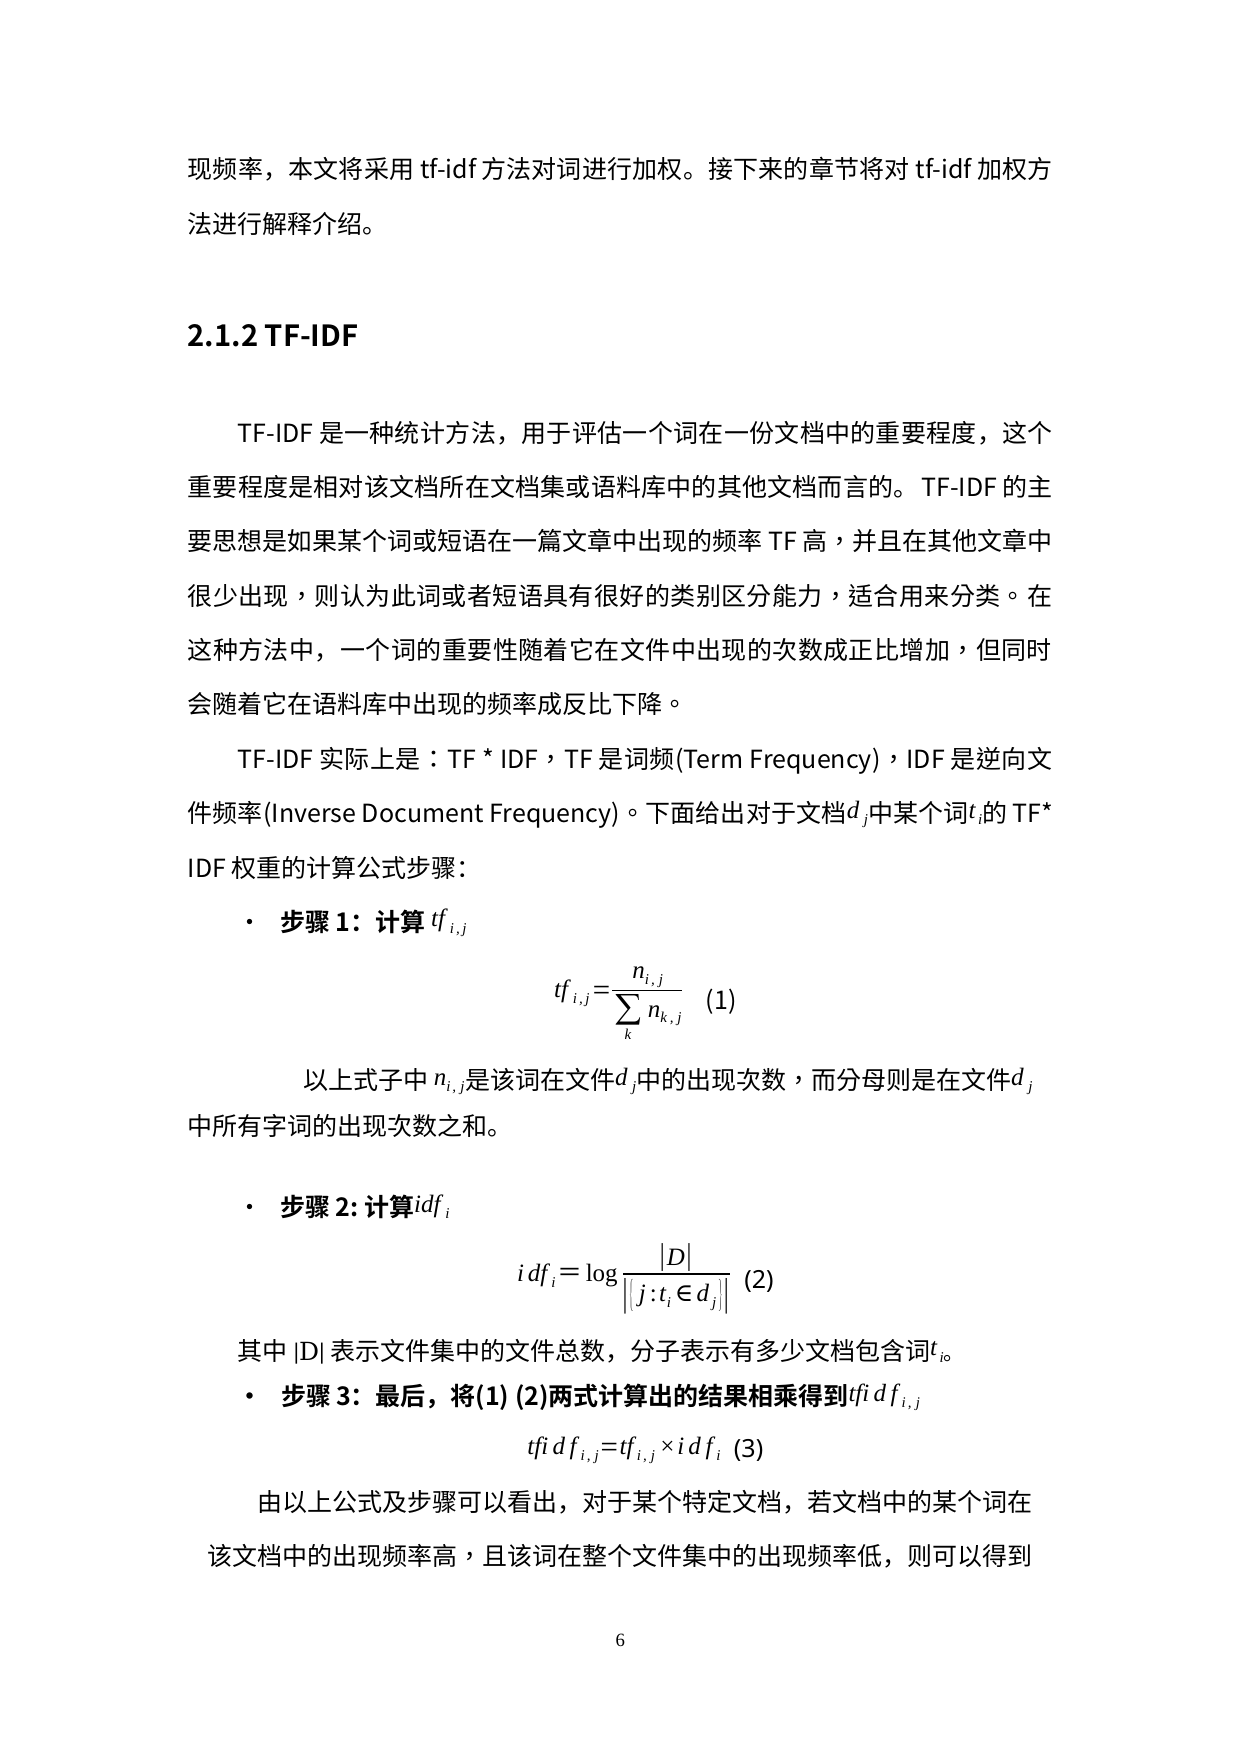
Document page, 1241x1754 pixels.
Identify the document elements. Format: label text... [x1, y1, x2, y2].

list 步骤3：最后，将(1) (2)两式计算出的结果相乘得到 [207, 1377, 1053, 1413]
text TF-IDF实际上是：TF * IDF，TF是词频(Term Frequency)，IDF是逆向文件频率(Inverse Document Frequency)。下面给出对于文档中某个词的TF*IDF权重的计算公式步骤： [187, 739, 1053, 884]
text (1) [187, 957, 1053, 1043]
text (2) [238, 1242, 1053, 1314]
text TF-IDF是一种统计方法，用于评估一个词在一份文档中的重要程度，这个重要程度是相对该文档所在文档集或语料库中的其他文档而言的。TF-IDF的主要思想是如果某个词或短语在一篇文章中出现的频率TF高，并且在其他文章中很少出现，则认为此词或者短语具有很好的类别区分能力，适合用来分类。在这种方法中，一个词的重要性随着它在文件中出现的次数成正比增加，但同时会随着它在语料库中出现的频率成反比下降。 [187, 413, 1053, 721]
text 2.1.2 TF-IDF [187, 313, 1053, 355]
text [187, 150, 1053, 241]
list 步骤1：计算 [207, 902, 1053, 939]
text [207, 1482, 1053, 1573]
text 其中 |D| 表示文件集中的文件总数，分子表示有多少文档包含词。 [187, 1331, 1053, 1368]
text 以上式子中 是该词在文件中的出现次数，而分母则是在文件中所有字词的出现次数之和。 [187, 1061, 1053, 1142]
list 步骤2: 计算 [207, 1188, 1053, 1224]
text (3) [187, 1431, 1053, 1465]
